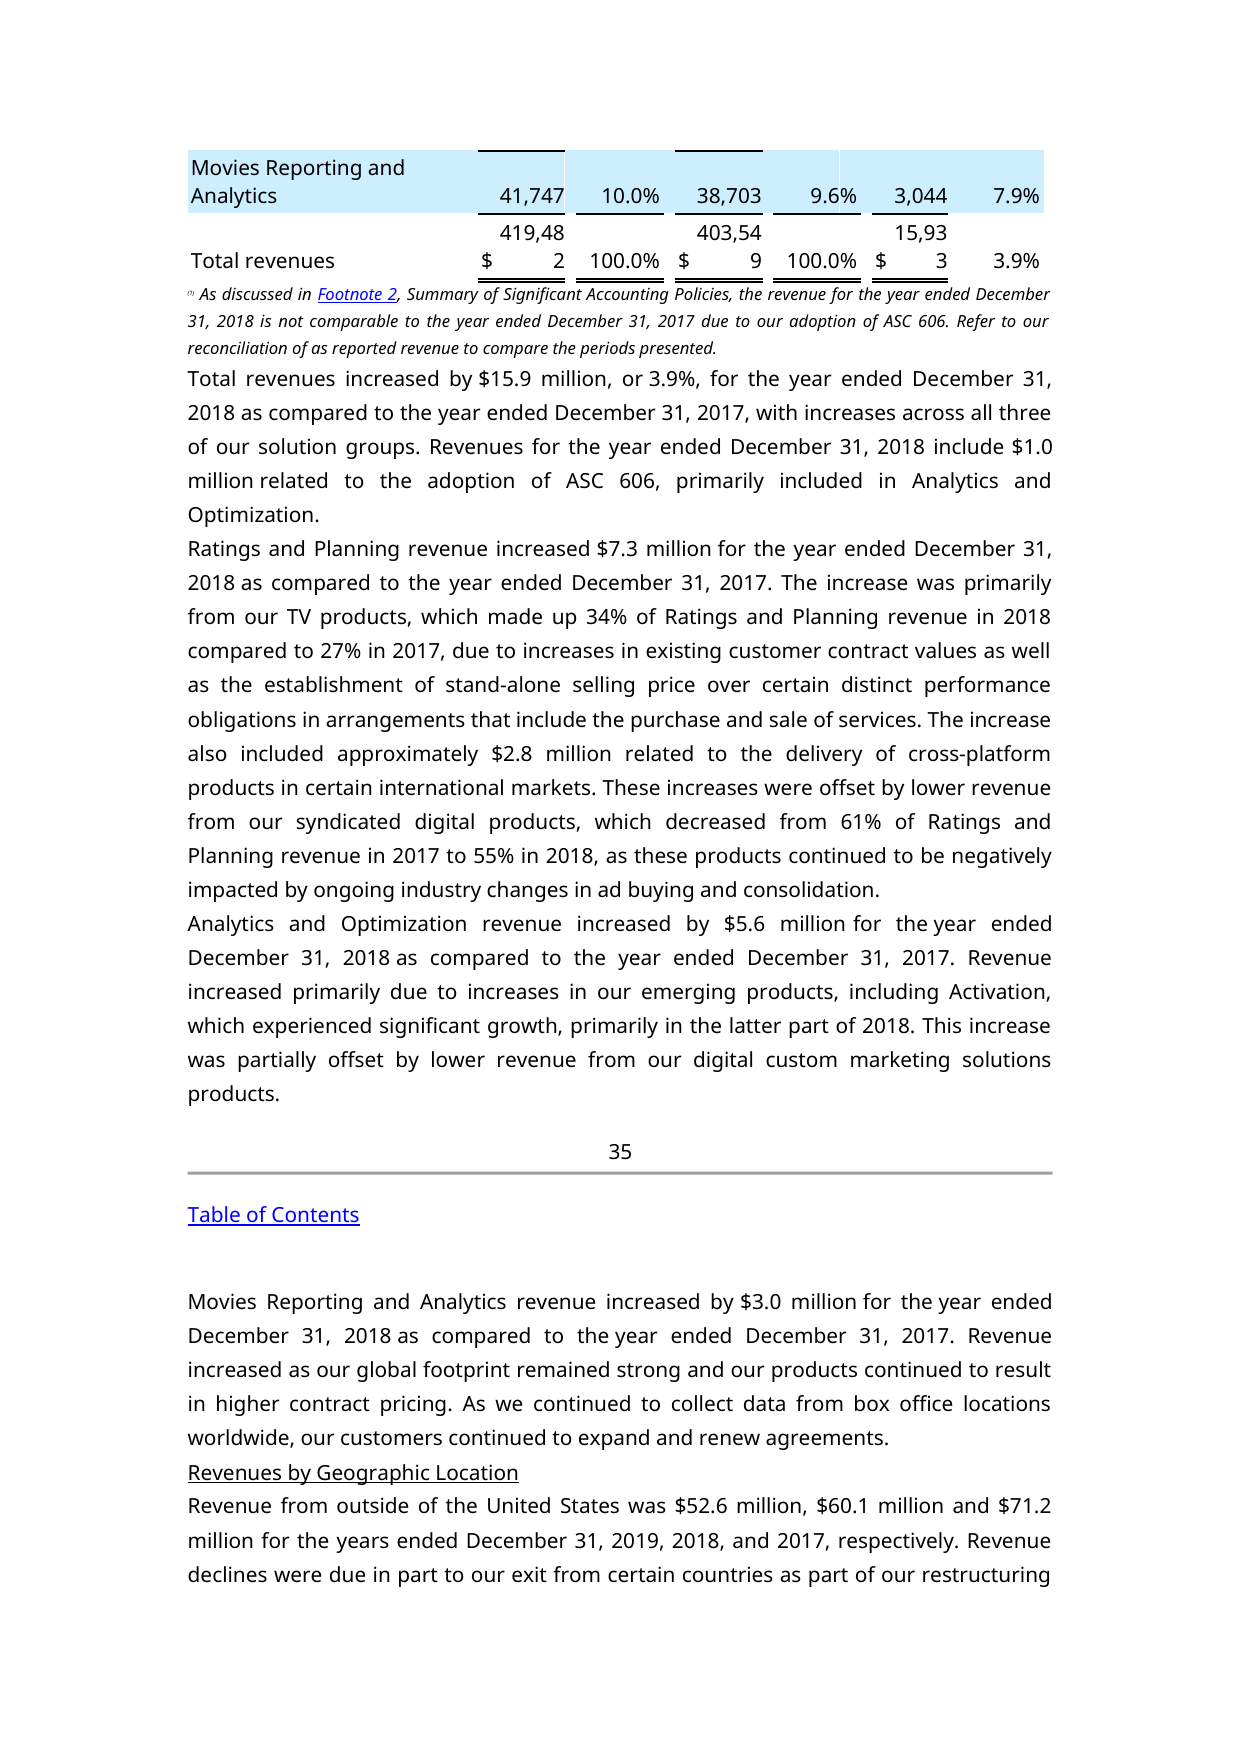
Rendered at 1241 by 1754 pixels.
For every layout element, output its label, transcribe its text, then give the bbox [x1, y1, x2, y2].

text Analytics and Optimization revenue increased by $5.6 million for the year ended December 31, 2018 as compared to the year ended December 31, 2017. Revenue increased primarily due to increases in our emerging products, including Activation, which experienced significant growth, primarily in the latter part of 2018. This increase was partially offset by lower revenue from our digital custom marketing solutions products. [187, 909, 1053, 1108]
text Table of Contents [187, 1200, 1053, 1229]
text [187, 1492, 1053, 1588]
text 35 [187, 1137, 1053, 1166]
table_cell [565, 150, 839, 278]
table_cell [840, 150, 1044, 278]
text (1) As discussed in Footnote 2, Summary of Significant Accounting Policies, the revenue for the year ended December 31, 2018 is not comparable to the year ended December 31, 2017 due to our adoption of ASC 606. Refer to our reconciliation of as reported revenue to compare the periods presented. [187, 282, 1053, 359]
text Movies Reporting and Analytics revenue increased by $3.0 million for the year ended December 31, 2018 as compared to the year ended December 31, 2017. Revenue increased as our global footprint remained strong and our products continued to result in higher contract pricing. As we continued to collect data from box office locations worldwide, our customers continued to expand and renew agreements. [187, 1287, 1053, 1452]
text Ratings and Planning revenue increased $7.3 million for the year ended December 31, 2018 as compared to the year ended December 31, 2017. The increase was primarily from our TV products, which made up 34% of Ratings and Planning revenue in 2018 compared to 27% in 2017, due to increases in existing customer contract values as well as the establishment of stand-alone selling price over certain distinct performance obligations in arrangements that include the purchase and sale of services. The increase also included approximately $2.8 million related to the delivery of cross-platform products in certain international markets. These increases were offset by lower revenue from our syndicated digital products, which decreased from 61% of Ratings and Planning revenue in 2017 to 55% in 2018, as these products continued to be negatively impacted by ongoing industry changes in ad buying and consolidation. [187, 534, 1053, 903]
text Total revenues increased by $15.9 million, or 3.9%, for the year ended December 31, 2018 as compared to the year ended December 31, 2017, with increases across all three of our solution groups. Revenues for the year ended December 31, 2018 include $1.0 million related to the adoption of ASC 606, primarily included in Analytics and Optimization. [187, 364, 1053, 529]
text Revenues by Geographic Location [187, 1458, 1053, 1486]
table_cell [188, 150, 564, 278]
